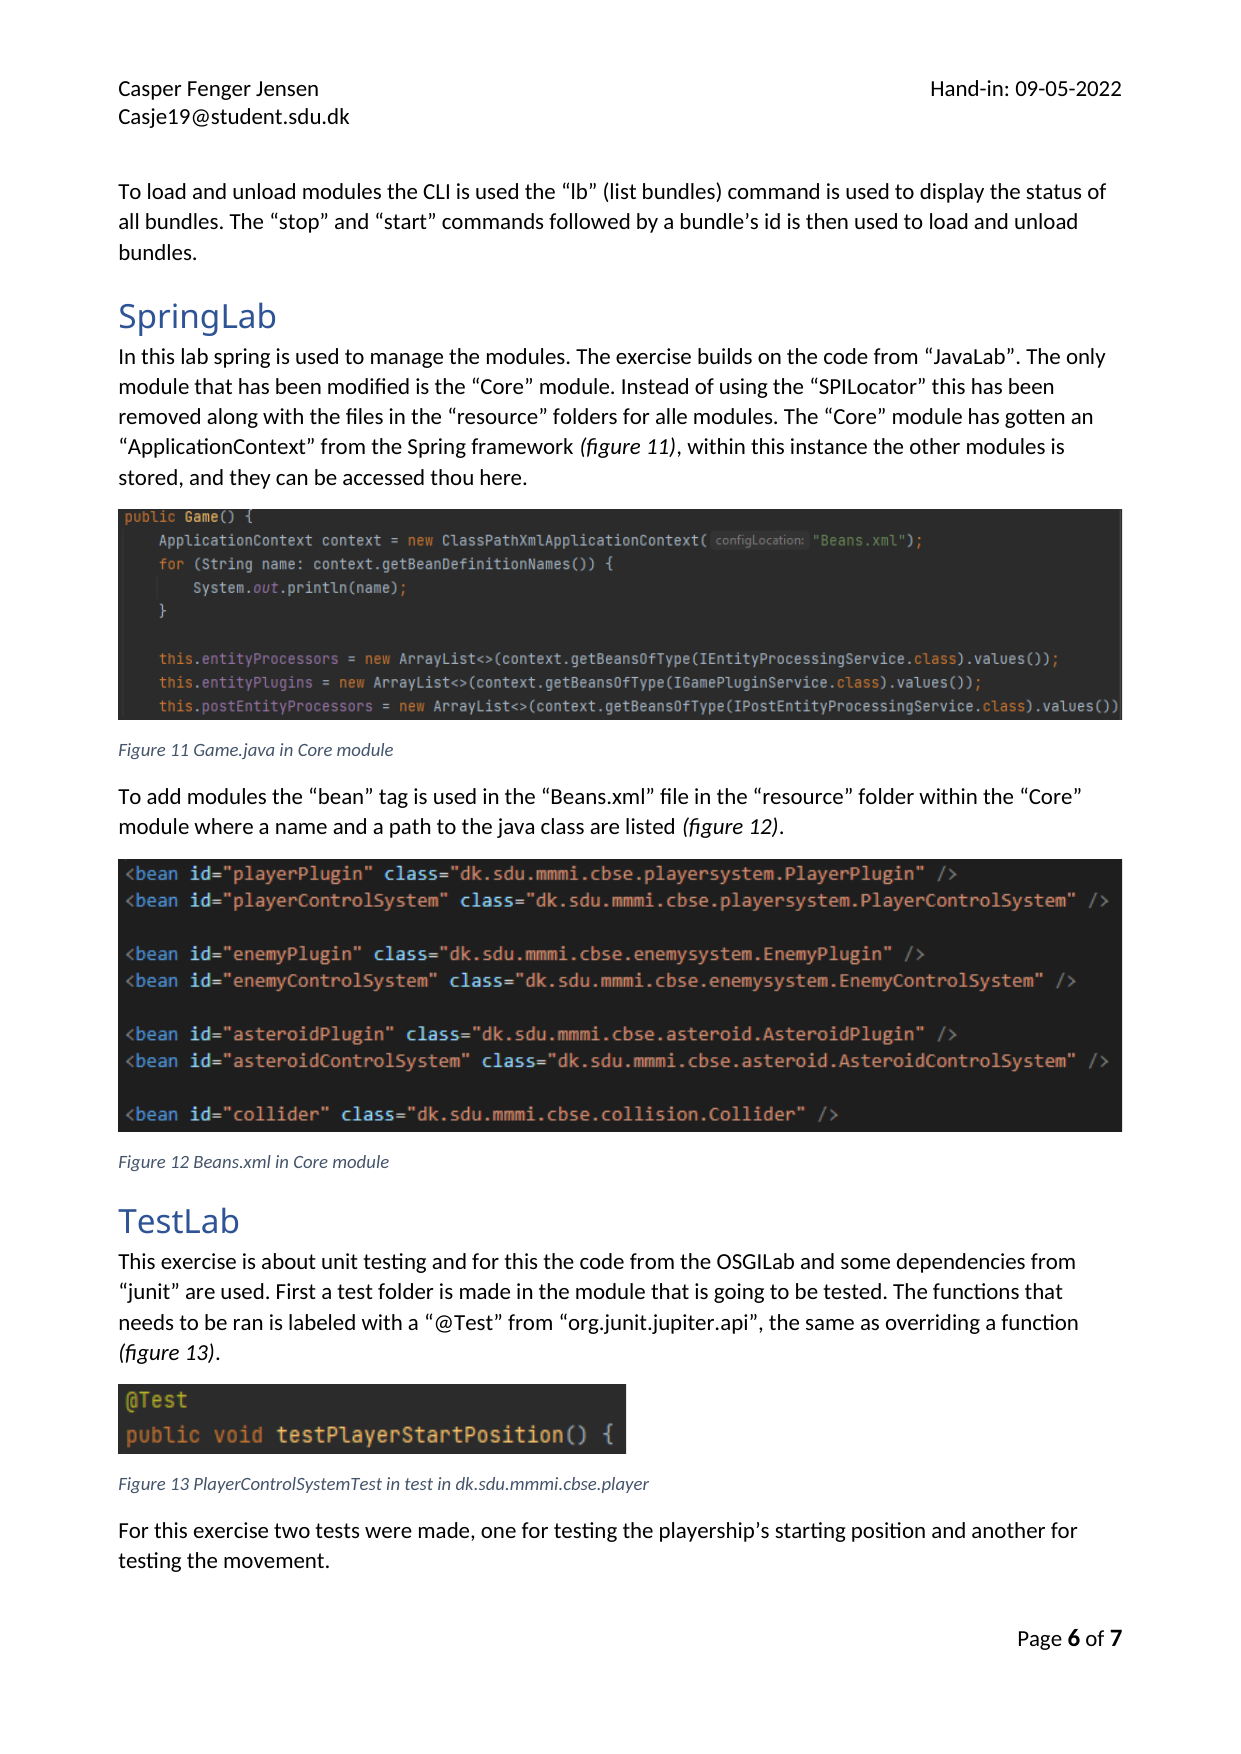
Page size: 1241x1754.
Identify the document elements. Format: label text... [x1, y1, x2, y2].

text In this lab spring is used to manage the modules. The exercise builds on the code from “JavaLab”. The only module that has been modified is the “Core” module. Instead of using the “SPILocator” this has been removed along with the files in the “resource” folders for alle modules. The “Core” module has gotten an “ApplicationContext” from the Spring framework (figure 11), within this instance the other modules is stored, and they can be accessed thou here. [118, 342, 1122, 491]
text Figure 11 Game.java in Core module [118, 738, 1122, 761]
text Figure 13 PlayerControlSystemTest in test in dk.sdu.mmmi.cbse.player [118, 1472, 1122, 1495]
picture [118, 1384, 627, 1454]
text To add modules the “bean” tag is used in the “Beans.xml” file in the “resource” folder within the “Core” module where a name and a path to the java class are listed (figure 12). [118, 782, 1122, 840]
text Figure 12 Beans.xml in Core module [118, 1150, 1122, 1173]
text To load and unload modules the CLI is used the “lb” (list bundles) command is used to display the status of all bundles. The “stop” and “start” commands followed by a bundle’s id is then used to load and unload bundles. [118, 177, 1122, 266]
picture [118, 859, 1123, 1132]
picture [118, 509, 1123, 720]
subtitle TestLab [118, 1198, 1122, 1244]
text This exercise is about unit testing and for this the code from the OSGILab and some dependencies from “junit” are used. First a test folder is made in the module that is going to be tested. The functions that needs to be ran is labeled with a “@Test” from “org.junit.jupiter.api”, the same as overriding a function (figure 13). [118, 1247, 1122, 1366]
text For this exercise two tests were made, one for testing the playership’s starting position and another for testing the movement. [118, 1516, 1122, 1574]
subtitle SpringLab [118, 293, 1122, 338]
